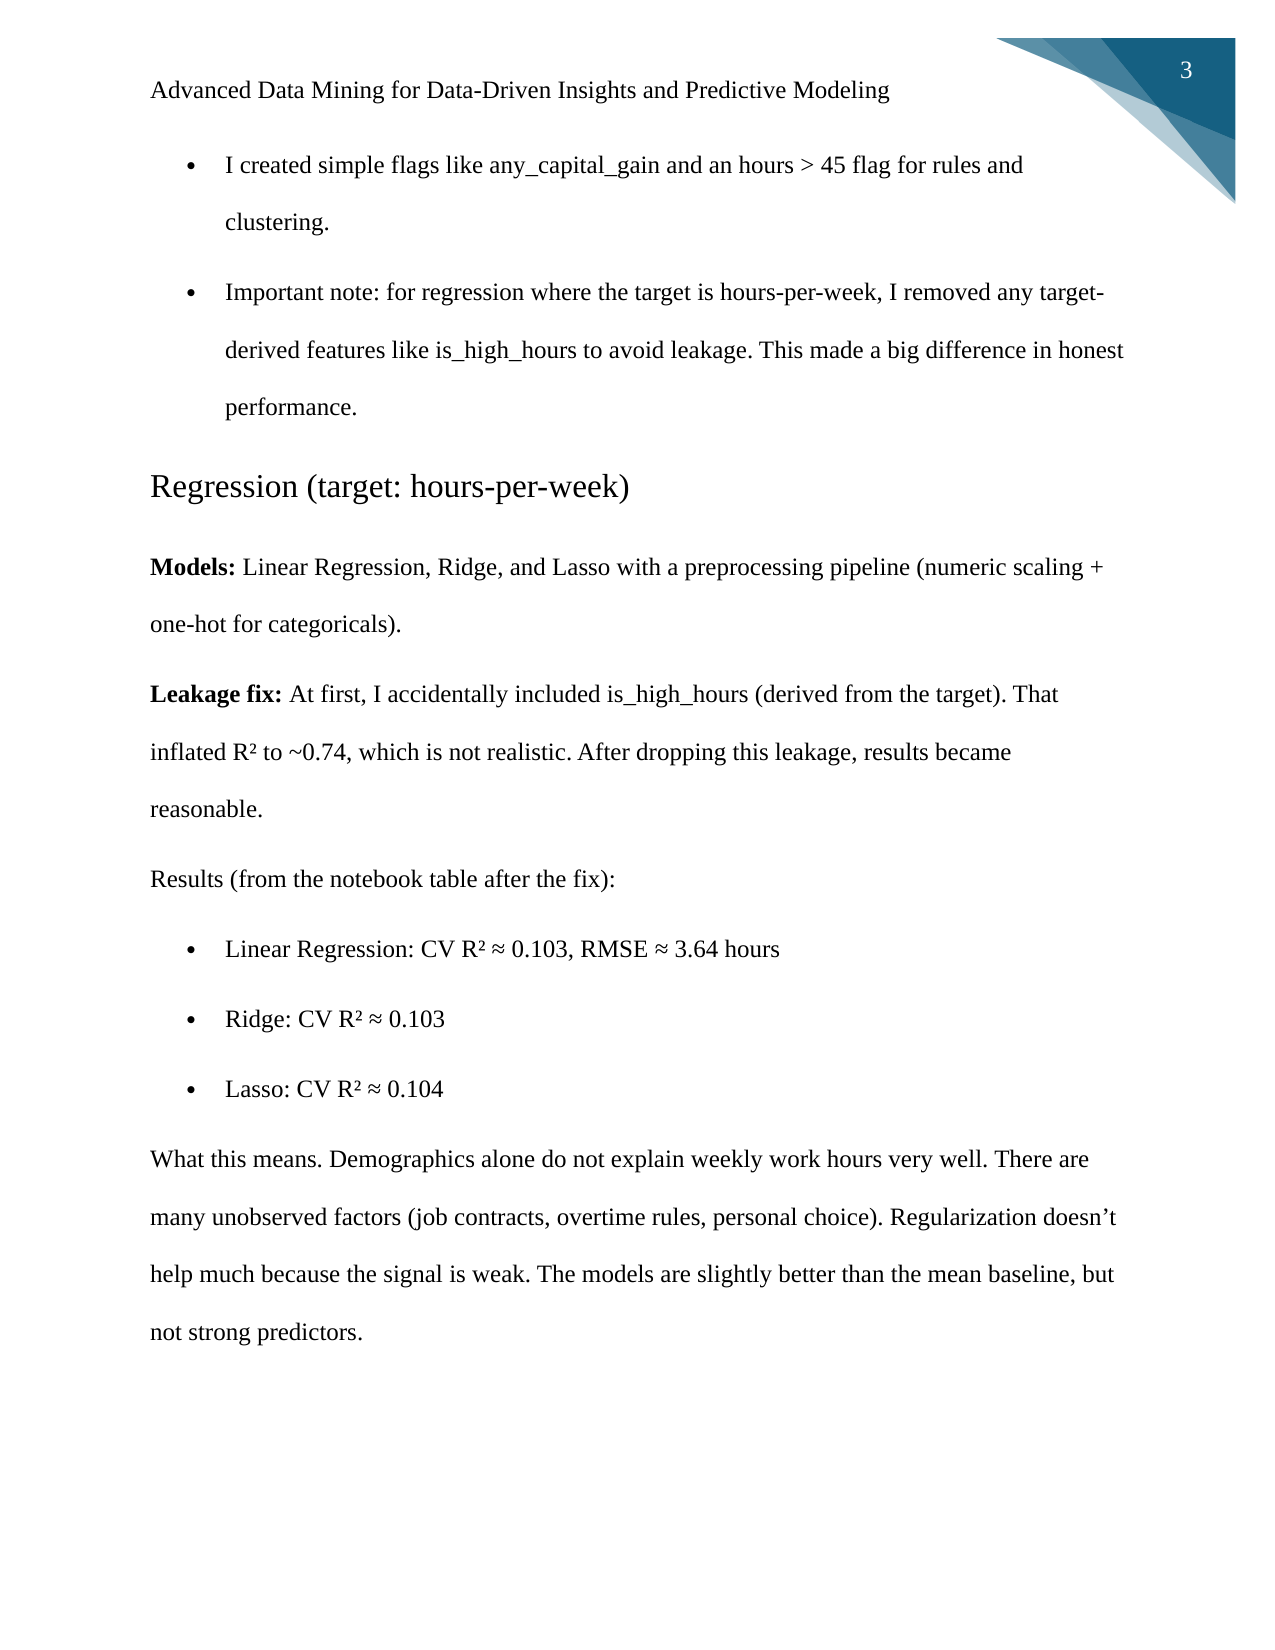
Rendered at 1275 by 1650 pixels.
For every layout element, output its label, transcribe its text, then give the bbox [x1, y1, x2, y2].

list Ridge: CV R² ≈ 0.103 [187, 1004, 1125, 1033]
text Models: Linear Regression, Ridge, and Lasso with a preprocessing pipeline (numeric scaling + one-hot for categoricals). [150, 552, 1125, 638]
picture [996, 38, 1236, 204]
subtitle Regression (target: hours-per-week) [150, 467, 1125, 505]
text What this means. Demographics alone do not explain weekly work hours very well. There are many unobserved factors (job contracts, overtime rules, personal choice). Regularization doesn’t help much because the signal is weak. The models are slightly better than the mean baseline, but not strong predictors. [150, 1144, 1125, 1345]
list Linear Regression: CV R² ≈ 0.103, RMSE ≈ 3.64 hours [187, 934, 1125, 963]
list Important note: for regression where the target is hours-per-week, I removed any target-derived features like is_high_hours to avoid leakage. This made a big difference in honest performance. [187, 277, 1125, 421]
list I created simple flags like any_capital_gain and an hours > 45 flag for rules and clustering. [187, 150, 1125, 236]
text Results (from the notebook table after the fix): [150, 864, 1125, 893]
text Leakage fix: At first, I accidentally included is_high_hours (derived from the target). That inflated R² to ~0.74, which is not realistic. After dropping this leakage, results became reasonable. [150, 679, 1125, 823]
list Lasso: CV R² ≈ 0.104 [187, 1074, 1125, 1103]
